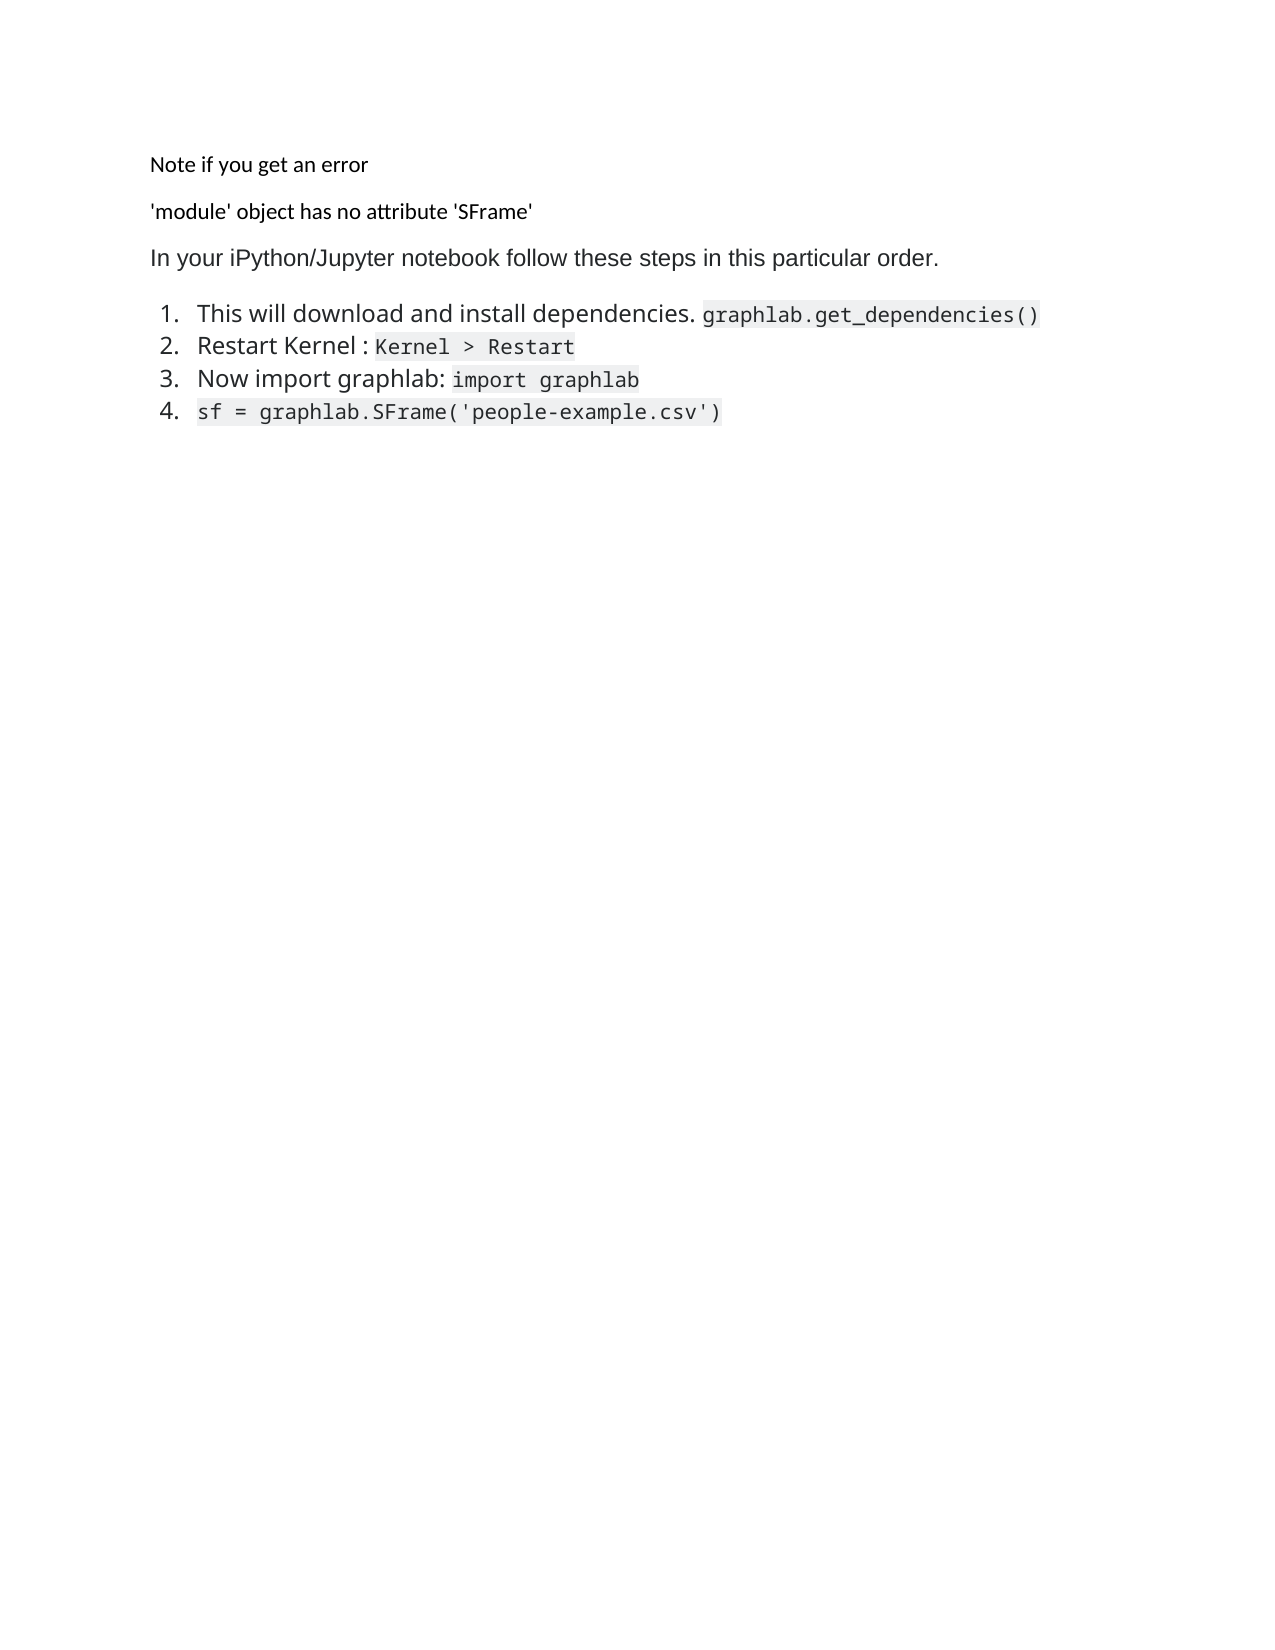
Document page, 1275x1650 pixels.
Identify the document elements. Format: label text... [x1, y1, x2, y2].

list Now import graphlab: import graphlab [159, 362, 1125, 394]
list Restart Kernel : Kernel > Restart [159, 329, 1125, 362]
text In your iPython/Jupyter notebook follow these steps in this particular order. [150, 244, 1125, 271]
text Note if you get an error [150, 150, 1125, 178]
text 'module' object has no attribute 'SFrame' [150, 197, 1125, 225]
list This will download and install dependencies. graphlab.get_dependencies() [159, 296, 1125, 329]
list sf = graphlab.SFrame('people-example.csv') [159, 394, 1125, 427]
